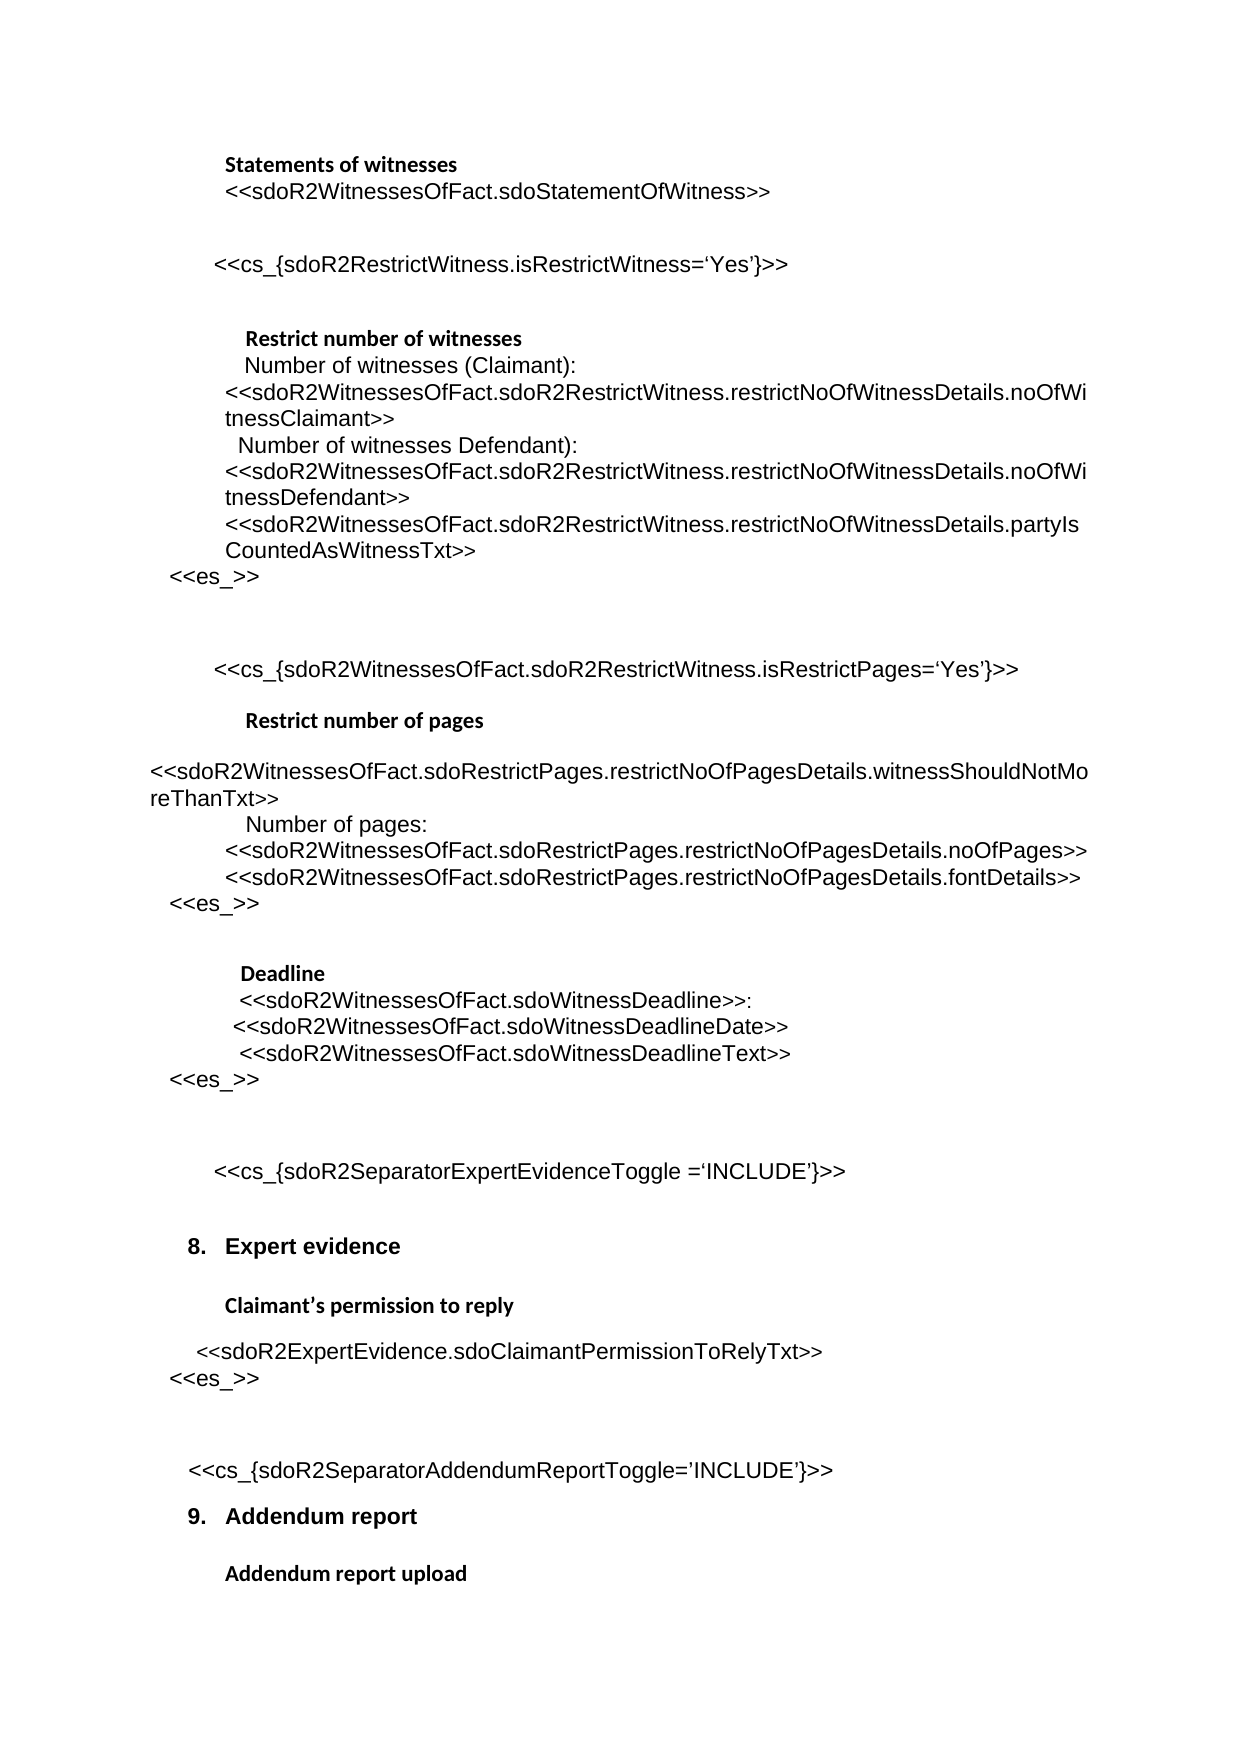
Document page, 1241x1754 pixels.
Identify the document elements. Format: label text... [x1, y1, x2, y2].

text <<cs_{sdoR2RestrictWitness.isRestrictWitness=‘Yes’}>> [150, 251, 1090, 278]
text Deadline [225, 935, 1090, 987]
text <<sdoR2WitnessesOfFact.sdoWitnessDeadline>>: [150, 987, 1090, 1013]
list Claimant’s permission to reply [225, 1291, 1090, 1319]
text <<sdoR2WitnessesOfFact.sdoR2RestrictWitness.restrictNoOfWitnessDetails.partyIsCountedAsWitnessTxt>> [225, 511, 1090, 563]
text <<sdoR2WitnessesOfFact.sdoWitnessDeadlineDate>> [150, 1013, 1090, 1039]
list Expert evidence [187, 1233, 1090, 1259]
text <<sdoR2WitnessesOfFact.sdoRestrictPages.restrictNoOfPagesDetails.fontDetails>> [225, 864, 1090, 890]
list Addendum report [187, 1503, 1090, 1529]
text <<cs_{sdoR2SeparatorExpertEvidenceToggle =‘INCLUDE’}>> [150, 1158, 1090, 1185]
text <<sdoR2WitnessesOfFact.sdoWitnessDeadlineText>> [150, 1039, 1090, 1066]
text <<cs_{sdoR2SeparatorAddendumReportToggle=’INCLUDE’}>> [150, 1457, 1090, 1484]
text <<es_>> [150, 563, 1090, 590]
text <<es_>> [150, 1066, 1090, 1092]
text Number of pages: <<sdoR2WitnessesOfFact.sdoRestrictPages.restrictNoOfPagesDetails.noOfPages>> [225, 811, 1090, 864]
text Restrict number of witnesses Number of witnesses (Claimant): <<sdoR2WitnessesOfFact.sdoR2RestrictWitness.restrictNoOfWitnessDetails.noOfWitnessClaimant>> [225, 324, 1090, 432]
text <<sdoR2WitnessesOfFact.sdoRestrictPages.restrictNoOfPagesDetails.witnessShouldNotMoreThanTxt>> [150, 735, 1090, 811]
text <<sdoR2ExpertEvidence.sdoClaimantPermissionToRelyTxt>> [150, 1338, 1090, 1364]
text Restrict number of pages [150, 707, 1090, 735]
text <<cs_{sdoR2WitnessesOfFact.sdoR2RestrictWitness.isRestrictPages=‘Yes’}>> [150, 656, 1090, 683]
text <<es_>> [150, 1364, 1090, 1391]
text <<es_>> [150, 890, 1090, 916]
text Statements of witnesses <<sdoR2WitnessesOfFact.sdoStatementOfWitness>> [225, 150, 1090, 204]
text Number of witnesses Defendant): <<sdoR2WitnessesOfFact.sdoR2RestrictWitness.restrictNoOfWitnessDetails.noOfWitnessDefendant>> [225, 432, 1090, 511]
list Addendum report upload [225, 1559, 1090, 1587]
